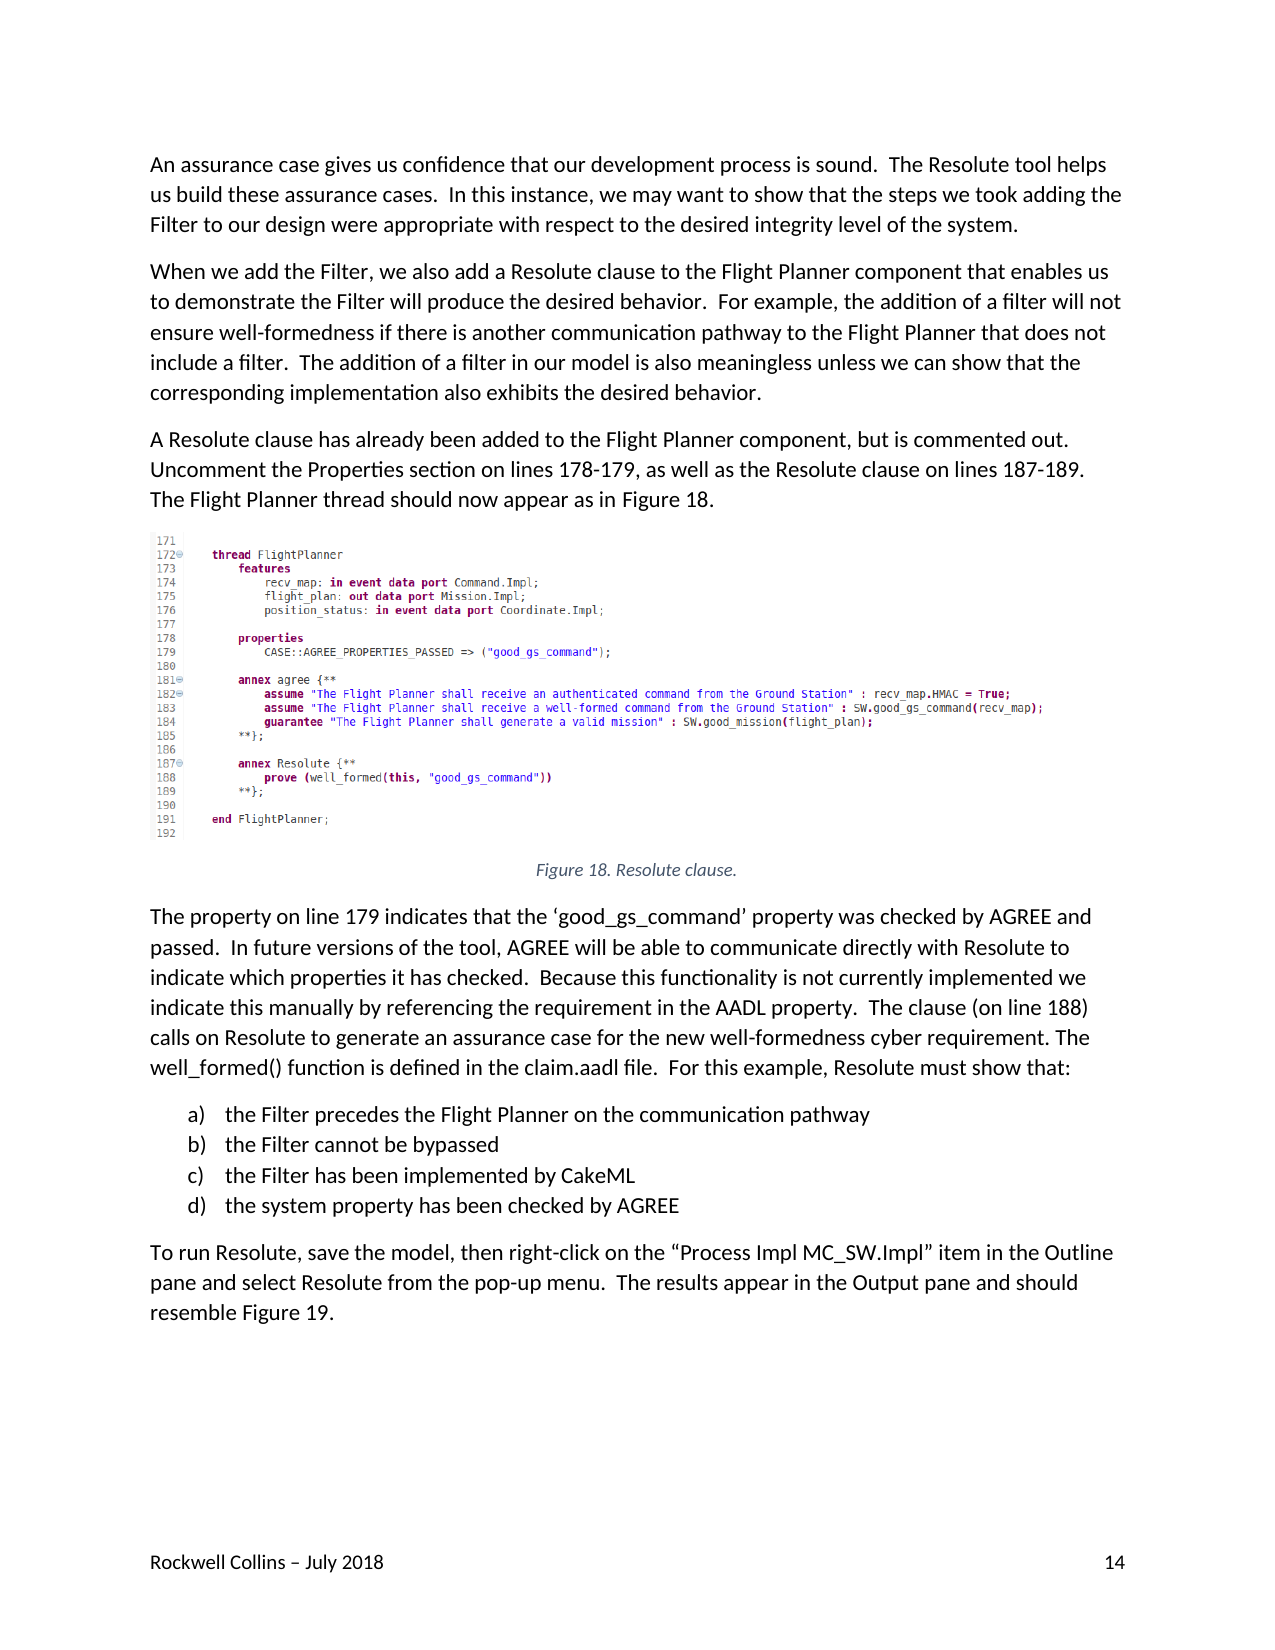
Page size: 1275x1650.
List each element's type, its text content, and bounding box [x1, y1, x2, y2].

list the system property has been checked by AGREE [187, 1191, 1125, 1219]
list the Filter has been implemented by CakeML [187, 1161, 1125, 1189]
text When we add the Filter, we also add a Resolute clause to the Flight Planner component that enables us to demonstrate the Filter will produce the desired behavior. For example, the addition of a filter will not ensure well-formedness if there is another communication pathway to the Flight Planner that does not include a filter. The addition of a filter in our model is also meaningless unless we can show that the corresponding implementation also exhibits the desired behavior. [150, 257, 1125, 406]
list the Filter precedes the Flight Planner on the communication pathway [187, 1100, 1125, 1128]
text An assurance case gives us confidence that our development process is sound. The Resolute tool helps us build these assurance cases. In this instance, we may want to show that the steps we took adding the Filter to our design were appropriate with respect to the desired integrity level of the system. [150, 150, 1125, 238]
picture [150, 532, 1125, 840]
text The property on line 179 indicates that the ‘good_gs_command’ property was checked by AGREE and passed. In future versions of the tool, AGREE will be able to communicate directly with Resolute to indicate which properties it has checked. Because this functionality is not currently implemented we indicate this manually by referencing the requirement in the AADL property. The clause (on line 188) calls on Resolute to generate an assurance case for the new well-formedness cyber requirement. The well_formed() function is defined in the claim.aadl file. For this example, Resolute must show that: [150, 902, 1125, 1081]
list the Filter cannot be bypassed [187, 1131, 1125, 1158]
text Figure 18. Resolute clause. [150, 859, 1125, 882]
